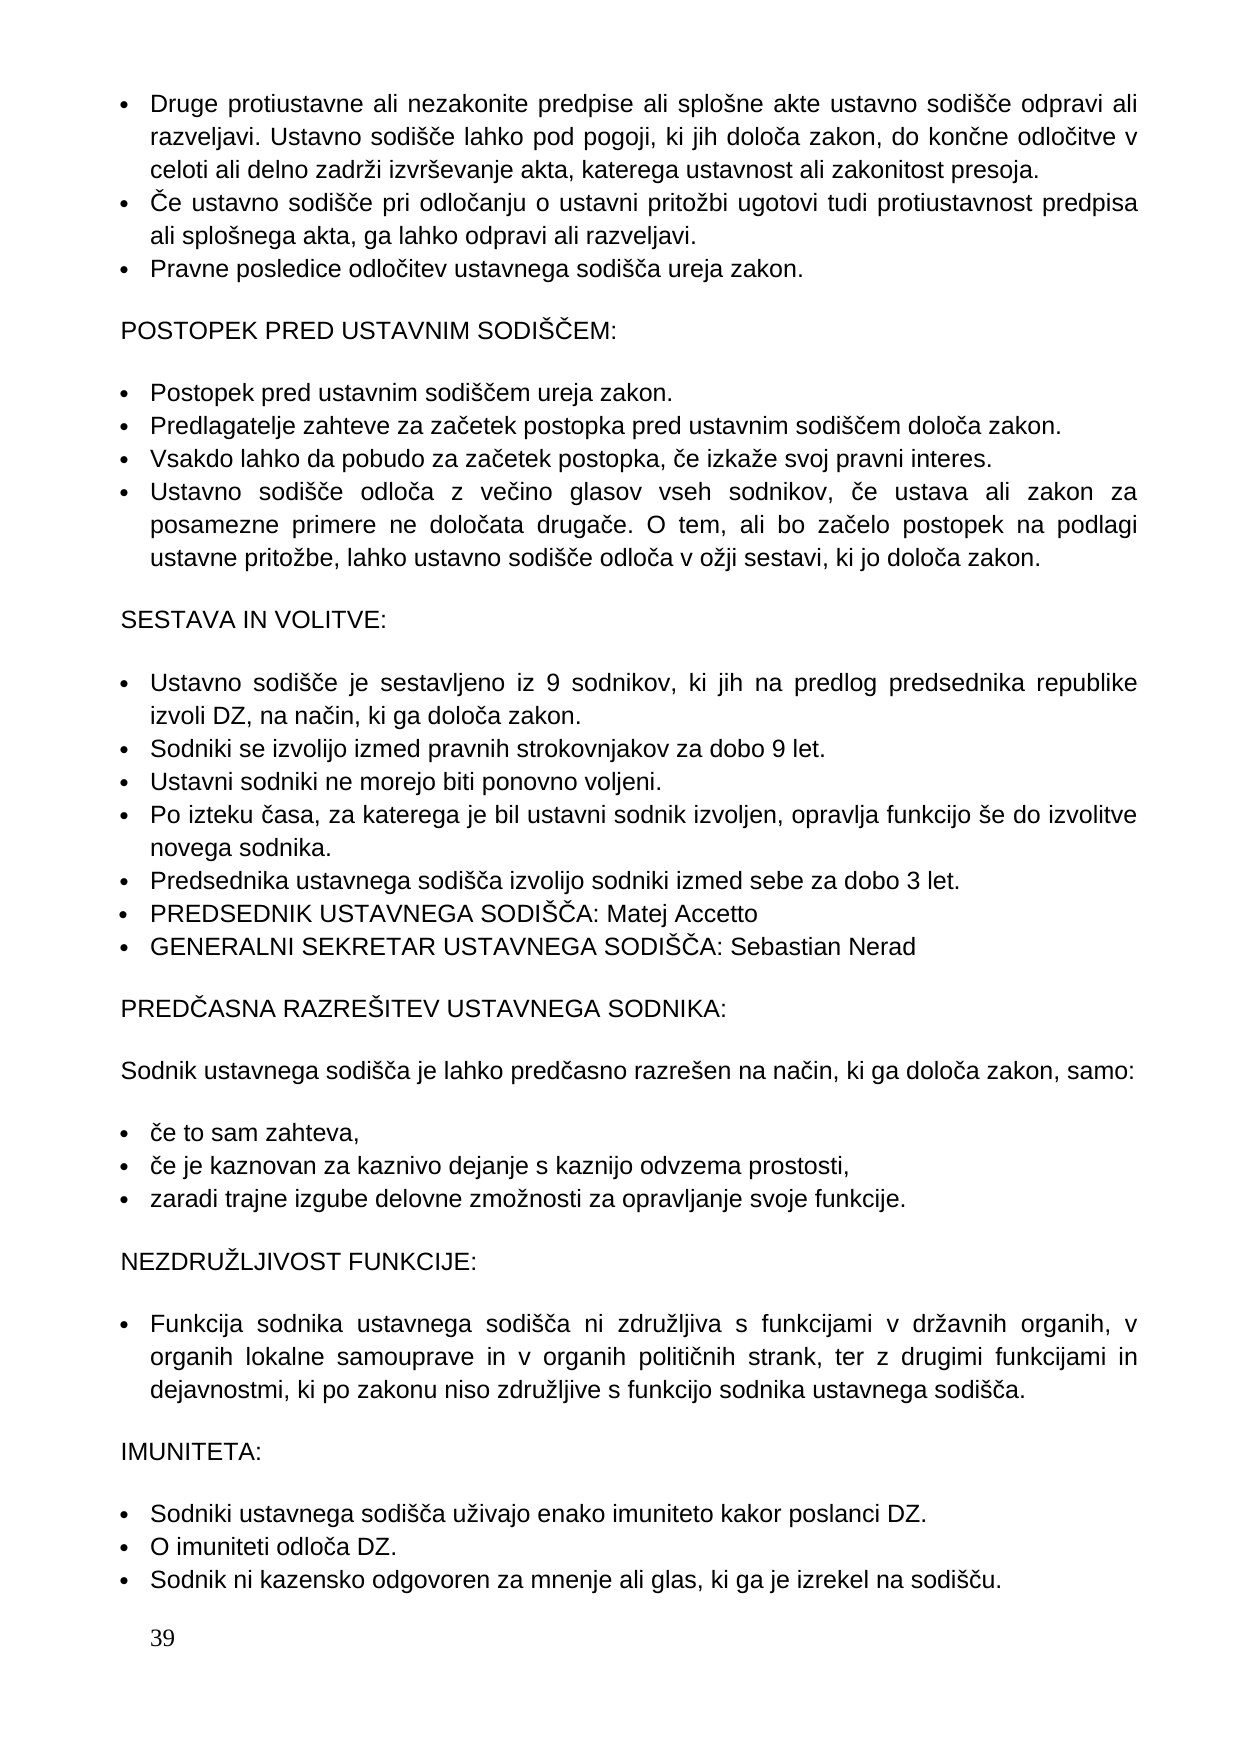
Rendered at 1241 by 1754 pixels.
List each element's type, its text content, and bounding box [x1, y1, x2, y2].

list če to sam zahteva, [120, 1118, 1139, 1147]
list Predlagatelje zahteve za začetek postopka pred ustavnim sodiščem določa zakon. [120, 411, 1139, 440]
list Če ustavno sodišče pri odločanju o ustavni pritožbi ugotovi tudi protiustavnost predpisa ali splošnega akta, ga lahko odpravi ali razveljavi. [120, 188, 1139, 249]
list Sodnik ni kazensko odgovoren za mnenje ali glas, ki ga je izrekel na sodišču. [120, 1565, 1139, 1594]
list Funkcija sodnika ustavnega sodišča ni združljiva s funkcijami v državnih organih, v organih lokalne samouprave in v organih političnih strank, ter z drugimi funkcijami in dejavnostmi, ki po zakonu niso združljive s funkcijo sodnika ustavnega sodišča. [120, 1309, 1139, 1403]
list zaradi trajne izgube delovne zmožnosti za opravljanje svoje funkcije. [120, 1184, 1139, 1213]
list Druge protiustavne ali nezakonite predpise ali splošne akte ustavno sodišče odpravi ali razveljavi. Ustavno sodišče lahko pod pogoji, ki jih določa zakon, do končne odločitve v celoti ali delno zadrži izvrševanje akta, katerega ustavnost ali zakonitost presoja. [120, 89, 1139, 183]
list če je kaznovan za kaznivo dejanje s kaznijo odvzema prostosti, [120, 1151, 1139, 1180]
list Postopek pred ustavnim sodiščem ureja zakon. [120, 378, 1139, 407]
text PREDČASNA RAZREŠITEV USTAVNEGA SODNIKA: [120, 994, 1139, 1023]
list GENERALNI SEKRETAR USTAVNEGA SODIŠČA: Sebastian Nerad [120, 932, 1139, 961]
list Vsakdo lahko da pobudo za začetek postopka, če izkaže svoj pravni interes. [120, 444, 1139, 473]
list Ustavno sodišče je sestavljeno iz 9 sodnikov, ki jih na predlog predsednika republike izvoli DZ, na način, ki ga določa zakon. [120, 668, 1139, 729]
text Sodnik ustavnega sodišča je lahko predčasno razrešen na način, ki ga določa zakon, samo: [120, 1056, 1139, 1085]
text SESTAVA IN VOLITVE: [120, 605, 1139, 634]
list O imuniteti odloča DZ. [120, 1532, 1139, 1561]
list Sodniki ustavnega sodišča uživajo enako imuniteto kakor poslanci DZ. [120, 1499, 1139, 1528]
list PREDSEDNIK USTAVNEGA SODIŠČA: Matej Accetto [119, 899, 1139, 927]
list Ustavno sodišče odloča z večino glasov vseh sodnikov, če ustava ali zakon za posamezne primere ne določata drugače. O tem, ali bo začelo postopek na podlagi ustavne pritožbe, lahko ustavno sodišče odloča v ožji sestavi, ki jo določa zakon. [120, 477, 1139, 572]
text NEZDRUŽLJIVOST FUNKCIJE: [120, 1247, 1139, 1275]
list Po izteku časa, za katerega je bil ustavni sodnik izvoljen, opravlja funkcijo še do izvolitve novega sodnika. [120, 800, 1139, 861]
list Ustavni sodniki ne morejo biti ponovno voljeni. [120, 767, 1139, 795]
text POSTOPEK PRED USTAVNIM SODIŠČEM: [120, 316, 1139, 345]
list Pravne posledice odločitev ustavnega sodišča ureja zakon. [120, 254, 1139, 282]
text IMUNITETA: [120, 1437, 1139, 1466]
list Sodniki se izvolijo izmed pravnih strokovnjakov za dobo 9 let. [120, 734, 1139, 762]
list Predsednika ustavnega sodišča izvolijo sodniki izmed sebe za dobo 3 let. [120, 866, 1139, 894]
